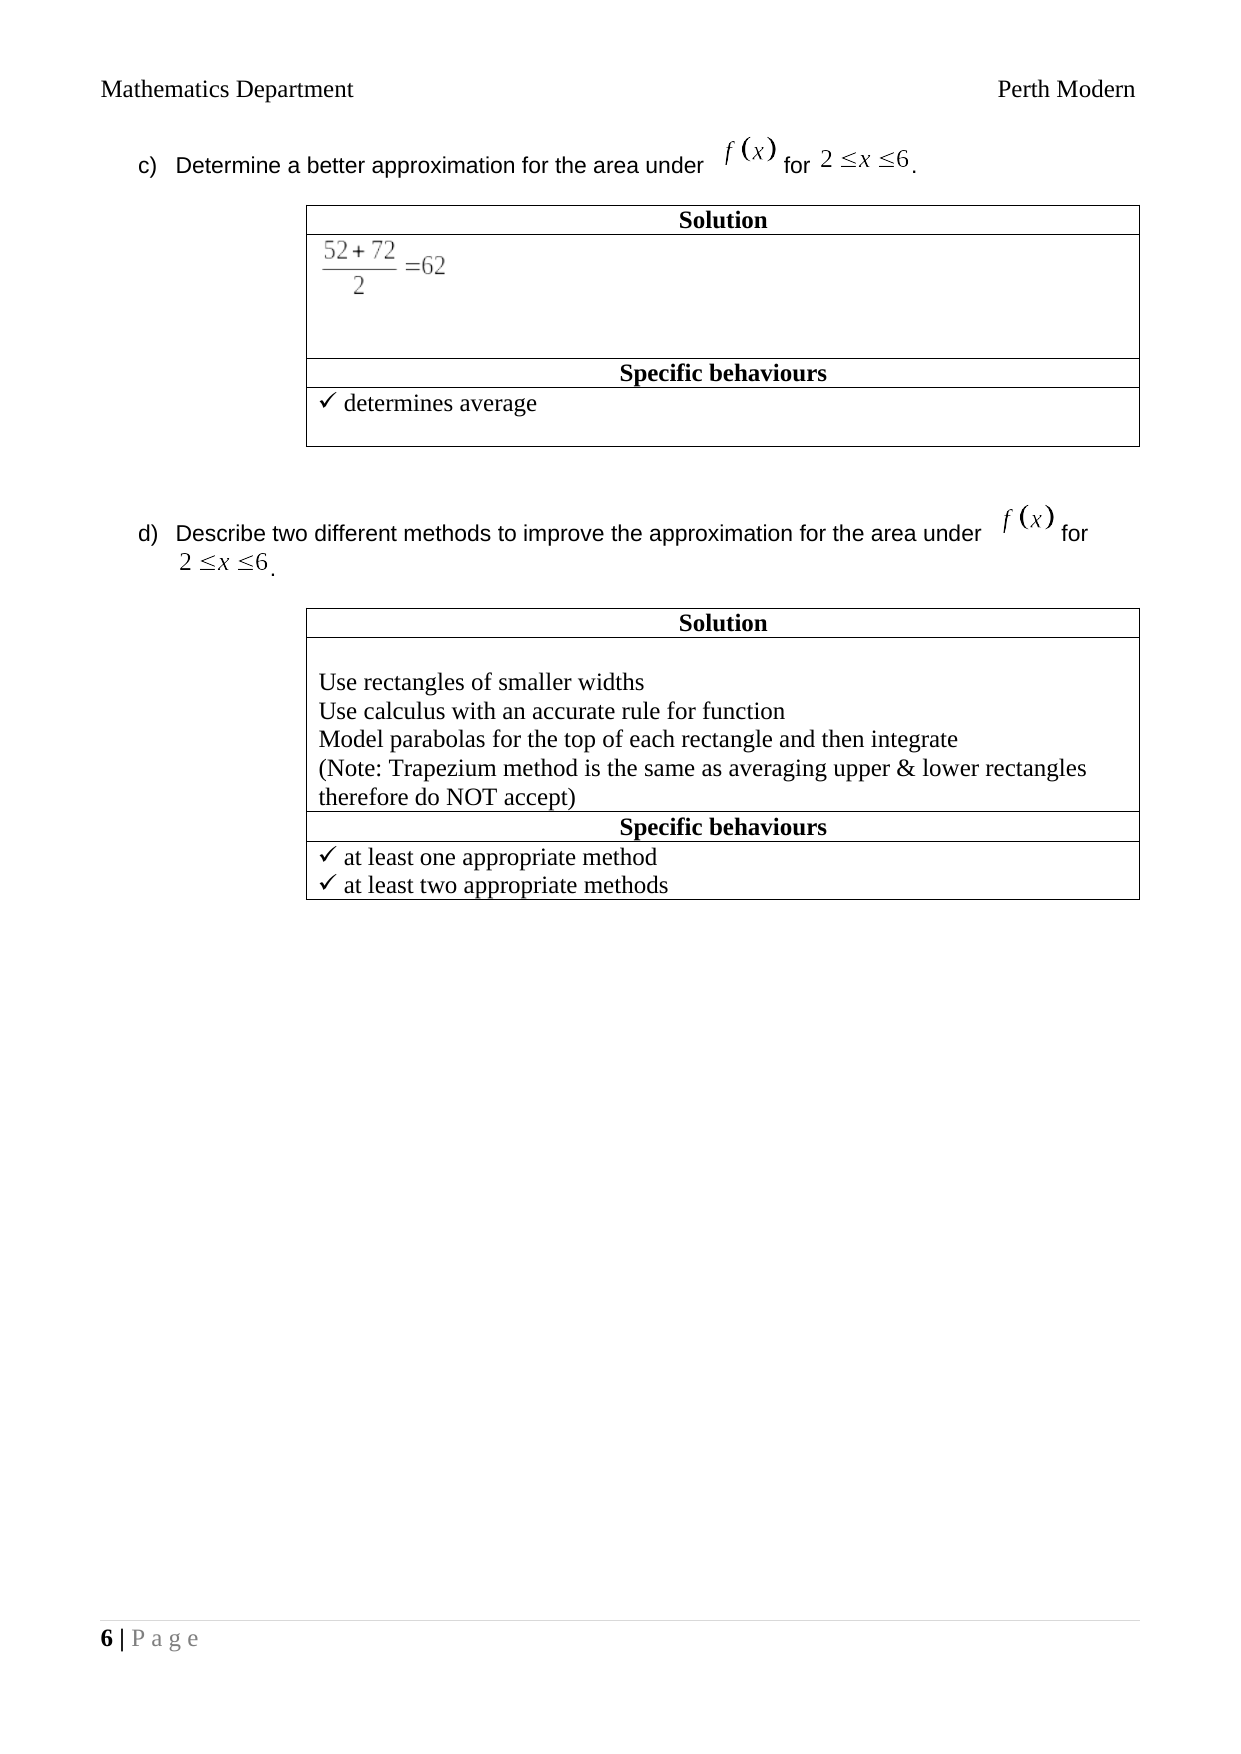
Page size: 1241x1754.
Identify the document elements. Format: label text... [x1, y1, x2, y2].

table_header Solution [307, 609, 1139, 637]
table_cell [307, 235, 1139, 357]
table_cell Specific behaviours [307, 359, 1139, 387]
list Determine a better approximation for the area under for . [138, 131, 1140, 178]
table_cell at least one appropriate method at least two appropriate methods [307, 842, 1139, 899]
table_cell Use rectangles of smaller widths Use calculus with an accurate rule for function Model parabolas for the top of each rectangle and then integrate (Note: Trapezium method is the same as averaging upper & lower rectangles therefore do NOT accept) [307, 638, 1139, 811]
list Describe two different methods to improve the approximation for the area under for . [138, 499, 1140, 581]
table_cell Specific behaviours [307, 812, 1139, 841]
table_header Solution [307, 206, 1139, 234]
table_cell determines average [307, 388, 1139, 446]
